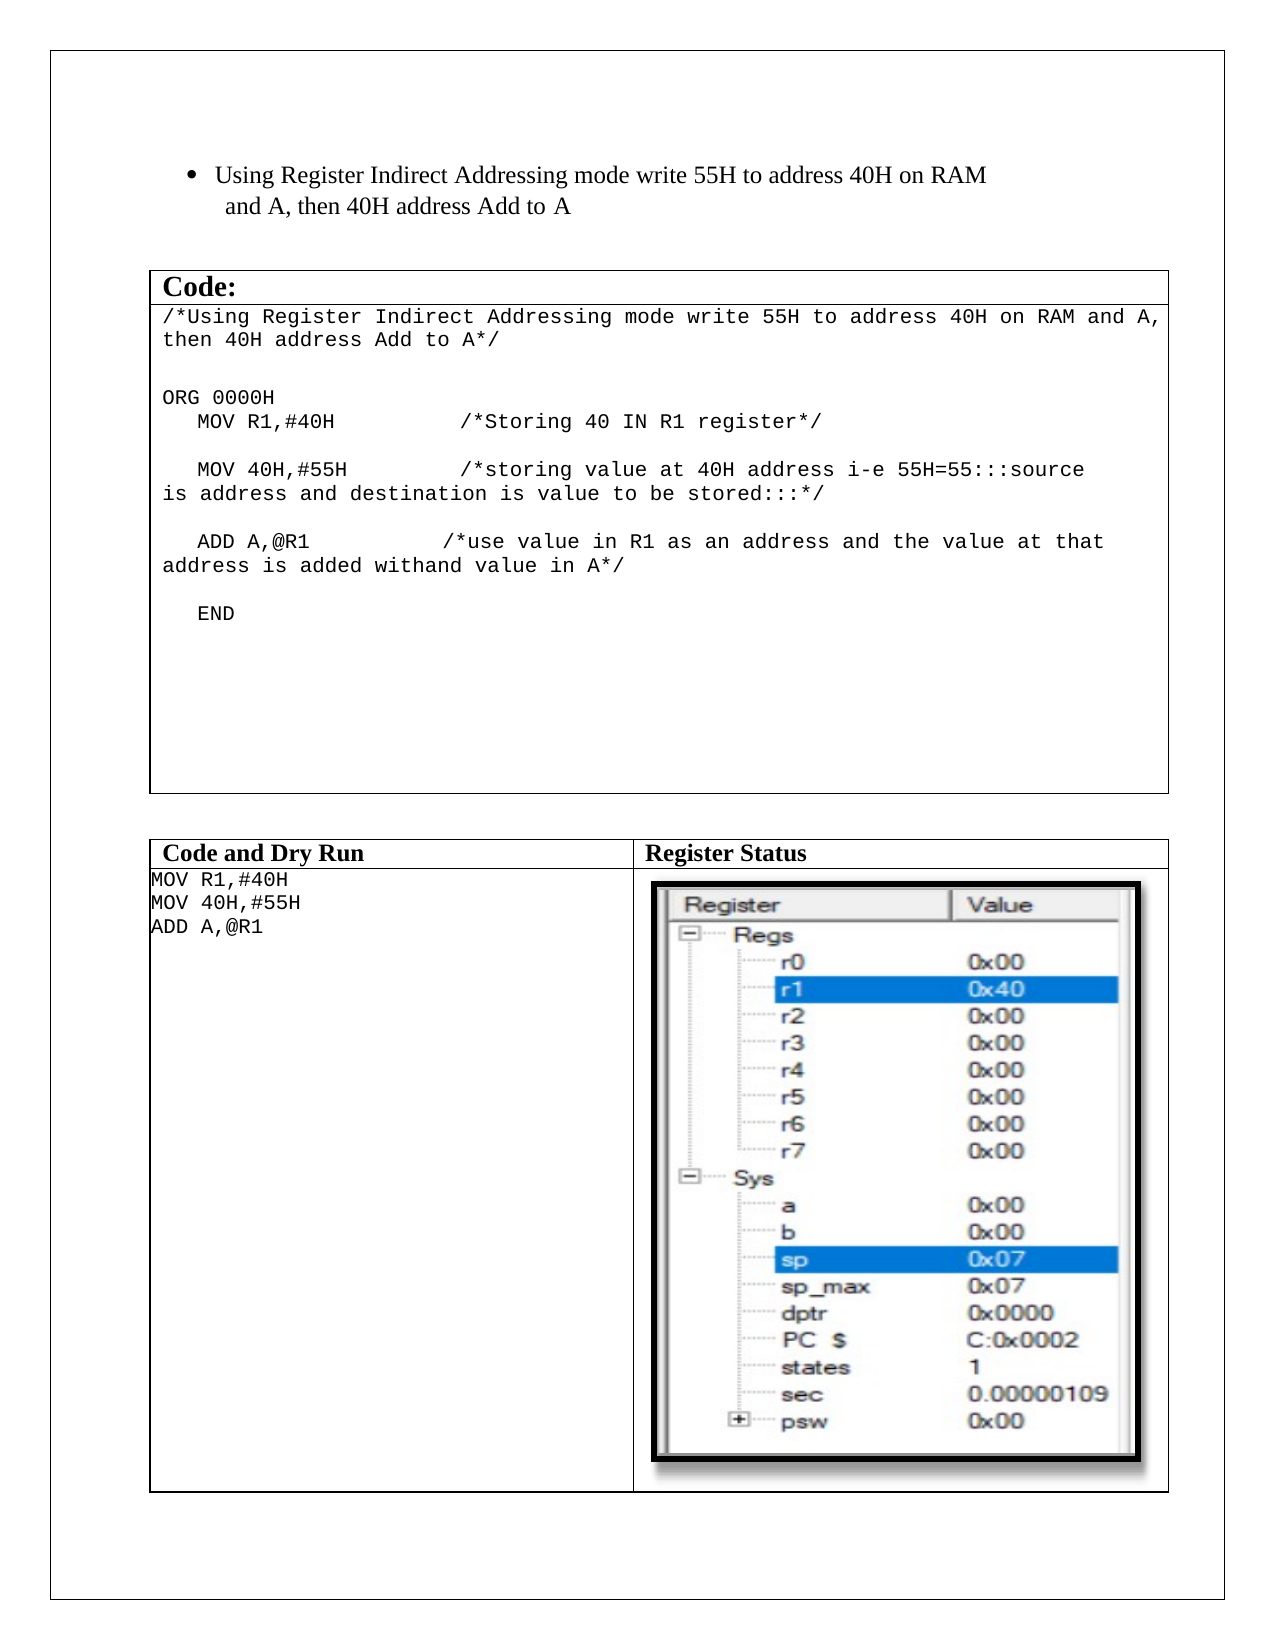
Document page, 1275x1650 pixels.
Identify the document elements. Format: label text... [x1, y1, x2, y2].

table_cell /*Using Register Indirect Addressing mode write 55H to address 40H on RAM and A, then 40H address Add to A*/ ORG 0000H MOV R1,#40H /*Storing 40 IN R1 register*/ MOV 40H,#55H /*storing value at 40H address i-e 55H=55:::source is address and destination is value to be stored:::*/ ADD A,@R1 /*use value in R1 as an address and the value at that address is added withand value in A*/ END [151, 305, 1168, 793]
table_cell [151, 869, 633, 1491]
table_header Register Status [634, 840, 1168, 868]
table_header Code: [151, 271, 1168, 304]
table_header Code and Dry Run [151, 840, 633, 868]
list Using Register Indirect Addressing mode write 55H to address 40H on RAM and A, then 40H address Add to A [187, 161, 1024, 220]
table_cell [634, 869, 1168, 1491]
picture [649, 872, 1153, 1490]
